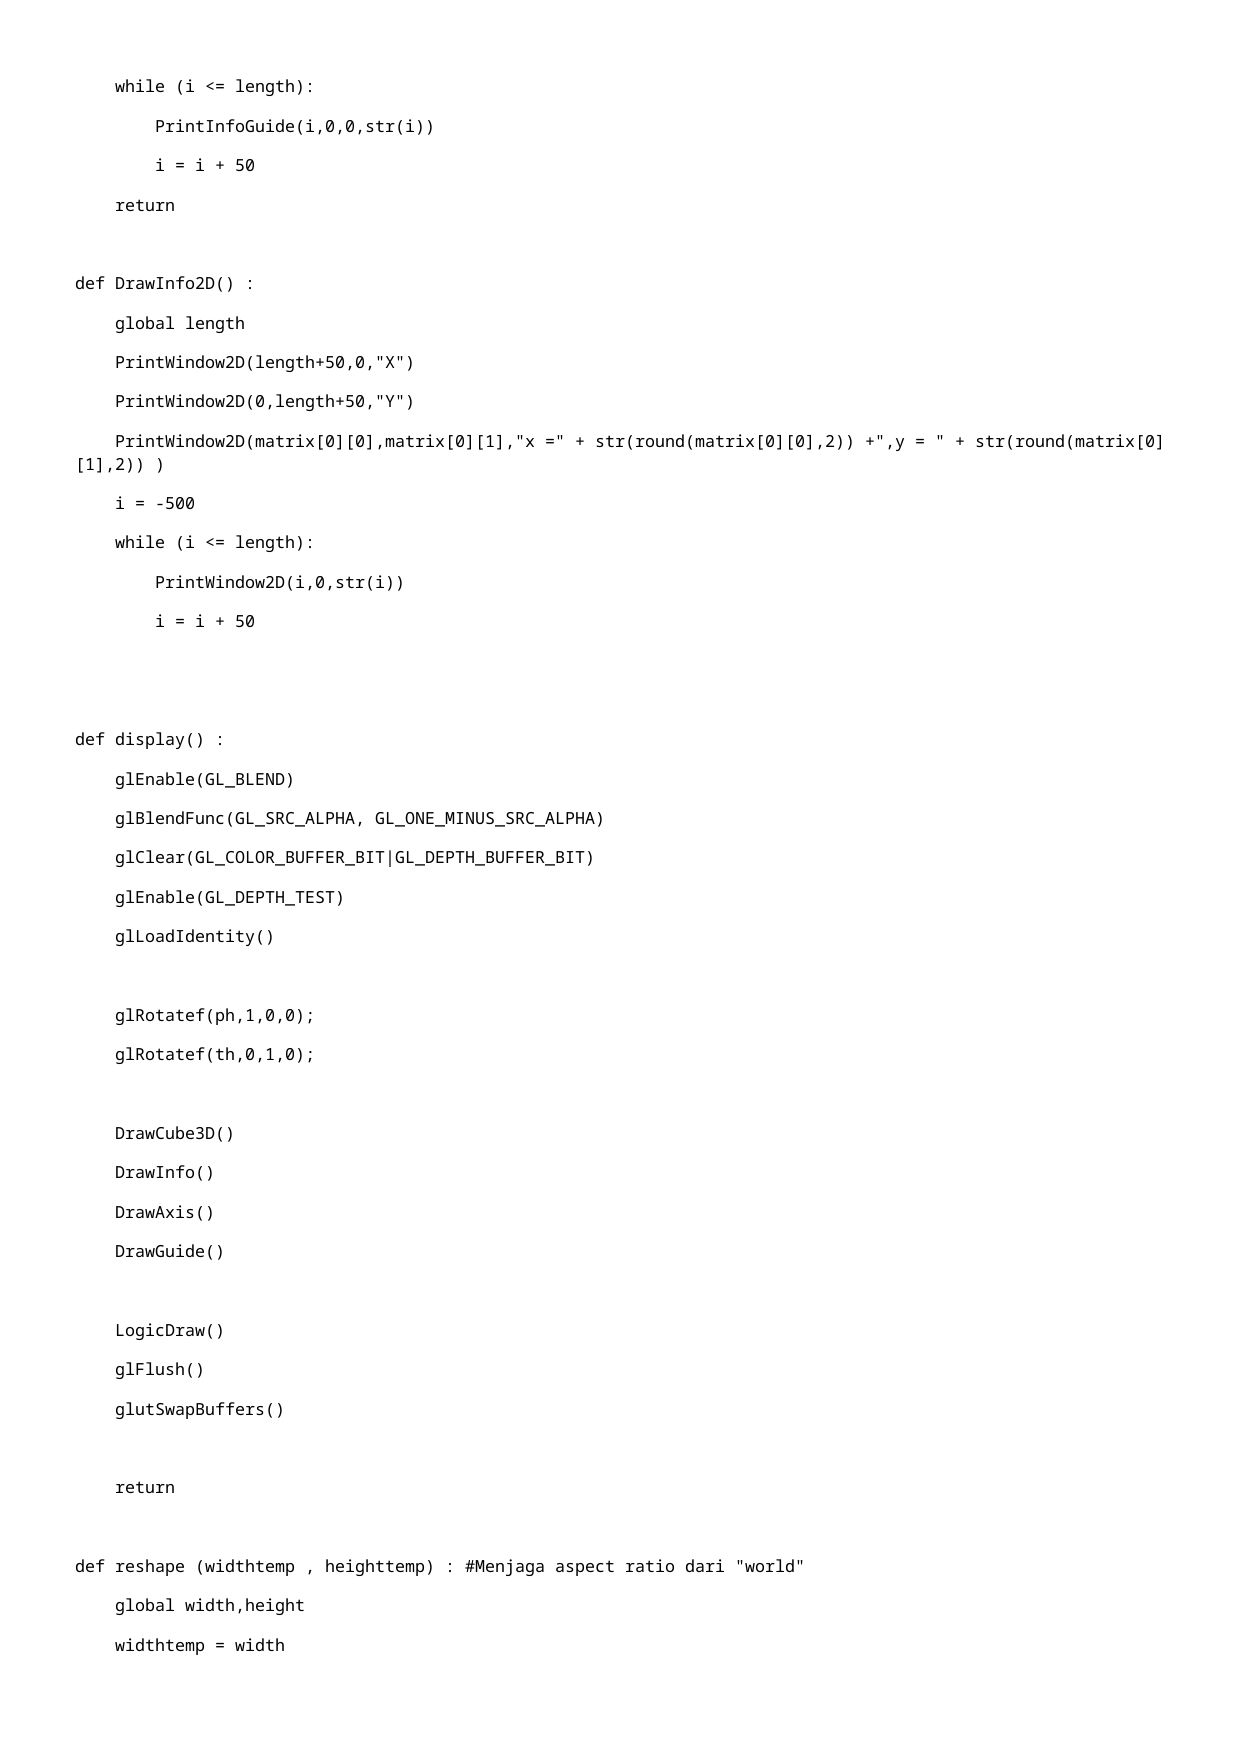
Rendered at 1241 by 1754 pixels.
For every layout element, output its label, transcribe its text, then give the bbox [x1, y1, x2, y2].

text DrawInfo() [75, 1161, 1165, 1183]
text glRotatef(ph,1,0,0); [75, 1003, 1165, 1026]
text while (i <= length): [75, 75, 1165, 98]
text return [75, 1476, 1165, 1498]
text i = i + 50 [75, 609, 1165, 632]
text widthtemp = width [75, 1633, 1165, 1656]
text glEnable(GL_DEPTH_TEST) [75, 885, 1165, 908]
text i = i + 50 [75, 154, 1165, 176]
text def reshape (widthtemp , heighttemp) : #Menjaga aspect ratio dari "world" [75, 1554, 1165, 1577]
text global length [75, 311, 1165, 334]
text glBlendFunc(GL_SRC_ALPHA, GL_ONE_MINUS_SRC_ALPHA) [75, 806, 1165, 829]
text PrintWindow2D(0,length+50,"Y") [75, 390, 1165, 413]
text PrintWindow2D(i,0,str(i)) [75, 570, 1165, 593]
text DrawCube3D() [75, 1121, 1165, 1144]
text return [75, 193, 1165, 216]
text glutSwapBuffers() [75, 1397, 1165, 1420]
text glLoadIdentity() [75, 924, 1165, 947]
text i = -500 [75, 491, 1165, 514]
text DrawAxis() [75, 1200, 1165, 1223]
text glRotatef(th,0,1,0); [75, 1043, 1165, 1065]
text def display() : [75, 728, 1165, 750]
text PrintInfoGuide(i,0,0,str(i)) [75, 114, 1165, 137]
text def DrawInfo2D() : [75, 272, 1165, 294]
text LogicDraw() [75, 1318, 1165, 1341]
text while (i <= length): [75, 531, 1165, 553]
text glFlush() [75, 1358, 1165, 1380]
text PrintWindow2D(matrix[0][0],matrix[0][1],"x =" + str(round(matrix[0][0],2)) +",y = " + str(round(matrix[0][1],2)) ) [75, 429, 1165, 475]
text glEnable(GL_BLEND) [75, 767, 1165, 790]
text glClear(GL_COLOR_BUFFER_BIT|GL_DEPTH_BUFFER_BIT) [75, 846, 1165, 868]
text PrintWindow2D(length+50,0,"X") [75, 351, 1165, 373]
text global width,height [75, 1594, 1165, 1617]
text DrawGuide() [75, 1239, 1165, 1262]
